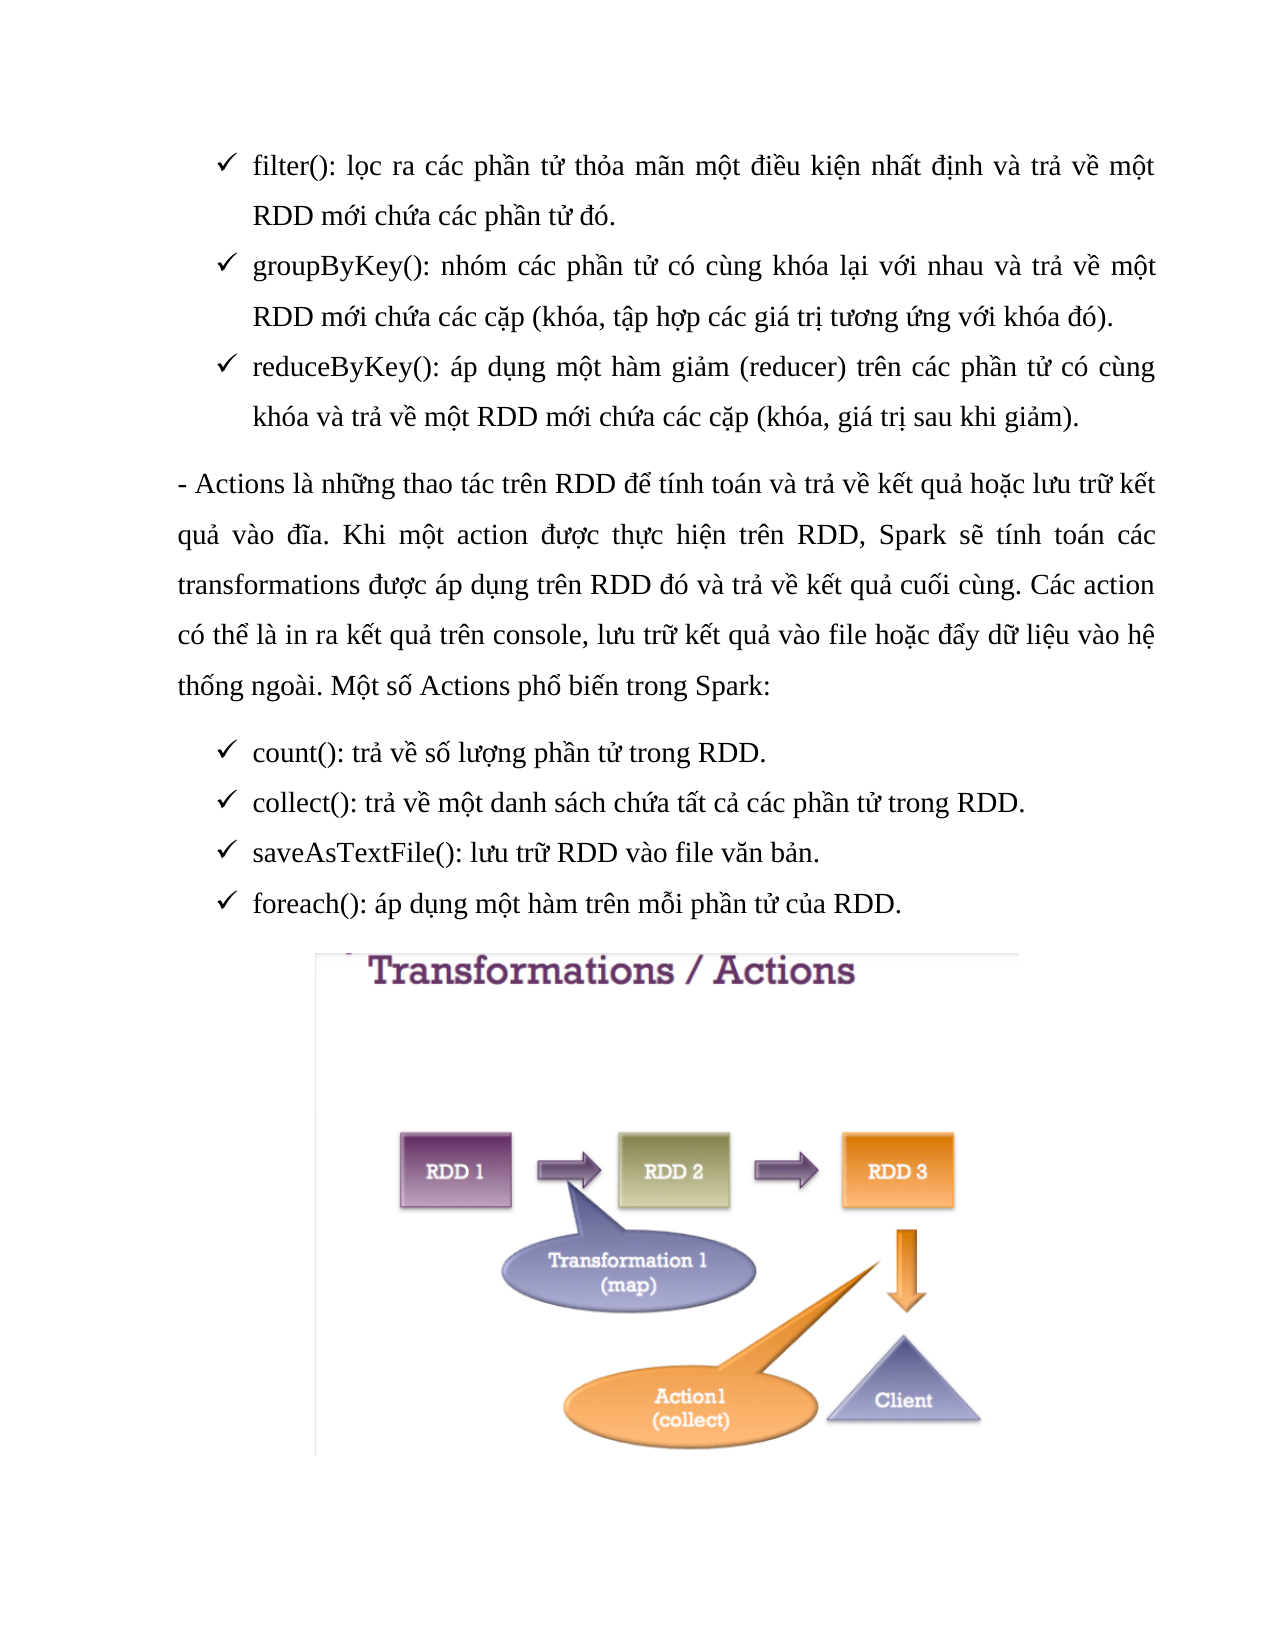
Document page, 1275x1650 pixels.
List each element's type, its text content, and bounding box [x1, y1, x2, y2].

text - Actions là những thao tác trên RDD để tính toán và trả về kết quả hoặc lưu trữ kết quả vào đĩa. Khi một action được thực hiện trên RDD, Spark sẽ tính toán các transformations được áp dụng trên RDD đó và trả về kết quả cuối cùng. Các action có thể là in ra kết quả trên console, lưu trữ kết quả vào file hoặc đẩy dữ liệu vào hệ thống ngoài. Một số Actions phổ biến trong Spark: [177, 467, 1157, 701]
list count(): trả về số lượng phần tử trong RDD. [215, 735, 1157, 768]
list filter(): lọc ra các phần tử thỏa mãn một điều kiện nhất định và trả về một RDD mới chứa các phần tử đó. [215, 148, 1157, 232]
list groupByKey(): nhóm các phần tử có cùng khóa lại với nhau và trả về một RDD mới chứa các cặp (khóa, tập hợp các giá trị tương ứng với khóa đó). [215, 248, 1157, 332]
list saveAsTextFile(): lưu trữ RDD vào file văn bản. [215, 836, 1157, 869]
picture [315, 953, 1019, 1456]
list reduceByKey(): áp dụng một hàm giảm (reducer) trên các phần tử có cùng khóa và trả về một RDD mới chứa các cặp (khóa, giá trị sau khi giảm). [215, 349, 1157, 433]
list foreach(): áp dụng một hàm trên mỗi phần tử của RDD. [215, 886, 1157, 920]
list collect(): trả về một danh sách chứa tất cả các phần tử trong RDD. [215, 785, 1157, 819]
